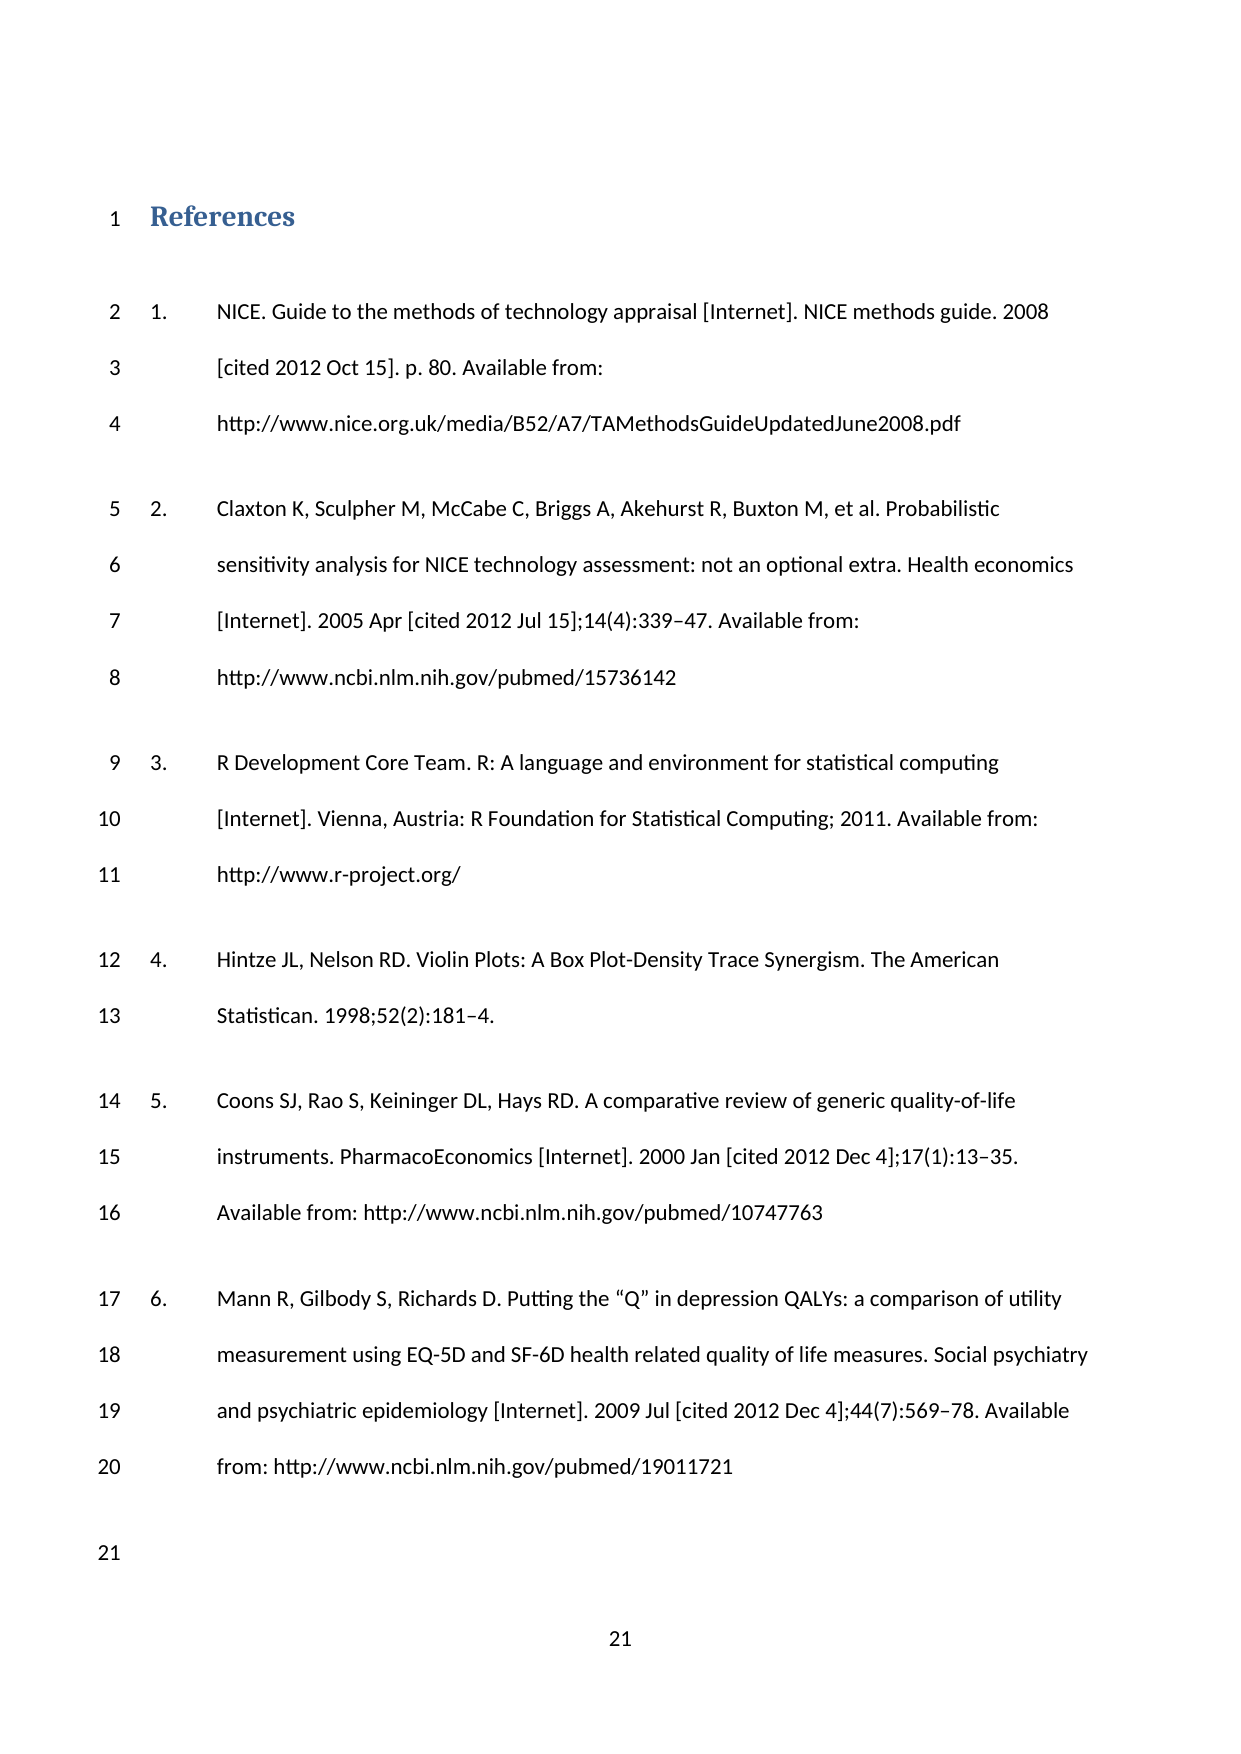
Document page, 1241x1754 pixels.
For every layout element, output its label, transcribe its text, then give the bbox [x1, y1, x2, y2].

text 2. Claxton K, Sculpher M, McCabe C, Briggs A, Akehurst R, Buxton M, et al. Probabilistic sensitivity analysis for NICE technology assessment: not an optional extra. Health economics [Internet]. 2005 Apr [cited 2012 Jul 15];14(4):339–47. Available from: http://www.ncbi.nlm.nih.gov/pubmed/15736142 [150, 494, 1090, 691]
text 1. NICE. Guide to the methods of technology appraisal [Internet]. NICE methods guide. 2008 [cited 2012 Oct 15]. p. 80. Available from: http://www.nice.org.uk/media/B52/A7/TAMethodsGuideUpdatedJune2008.pdf [150, 296, 1090, 437]
subtitle References [150, 200, 1090, 233]
text 3. R Development Core Team. R: A language and environment for statistical computing [Internet]. Vienna, Austria: R Foundation for Statistical Computing; 2011. Available from: http://www.r-project.org/ [150, 748, 1090, 888]
text 4. Hintze JL, Nelson RD. Violin Plots: A Box Plot-Density Trace Synergism. The American Statistican. 1998;52(2):181–4. [150, 945, 1090, 1029]
text 6. Mann R, Gilbody S, Richards D. Putting the “Q” in depression QALYs: a comparison of utility measurement using EQ-5D and SF-6D health related quality of life measures. Social psychiatry and psychiatric epidemiology [Internet]. 2009 Jul [cited 2012 Dec 4];44(7):569–78. Available from: http://www.ncbi.nlm.nih.gov/pubmed/19011721 [150, 1284, 1090, 1480]
text 5. Coons SJ, Rao S, Keininger DL, Hays RD. A comparative review of generic quality-of-life instruments. PharmacoEconomics [Internet]. 2000 Jan [cited 2012 Dec 4];17(1):13–35. Available from: http://www.ncbi.nlm.nih.gov/pubmed/10747763 [150, 1086, 1090, 1227]
